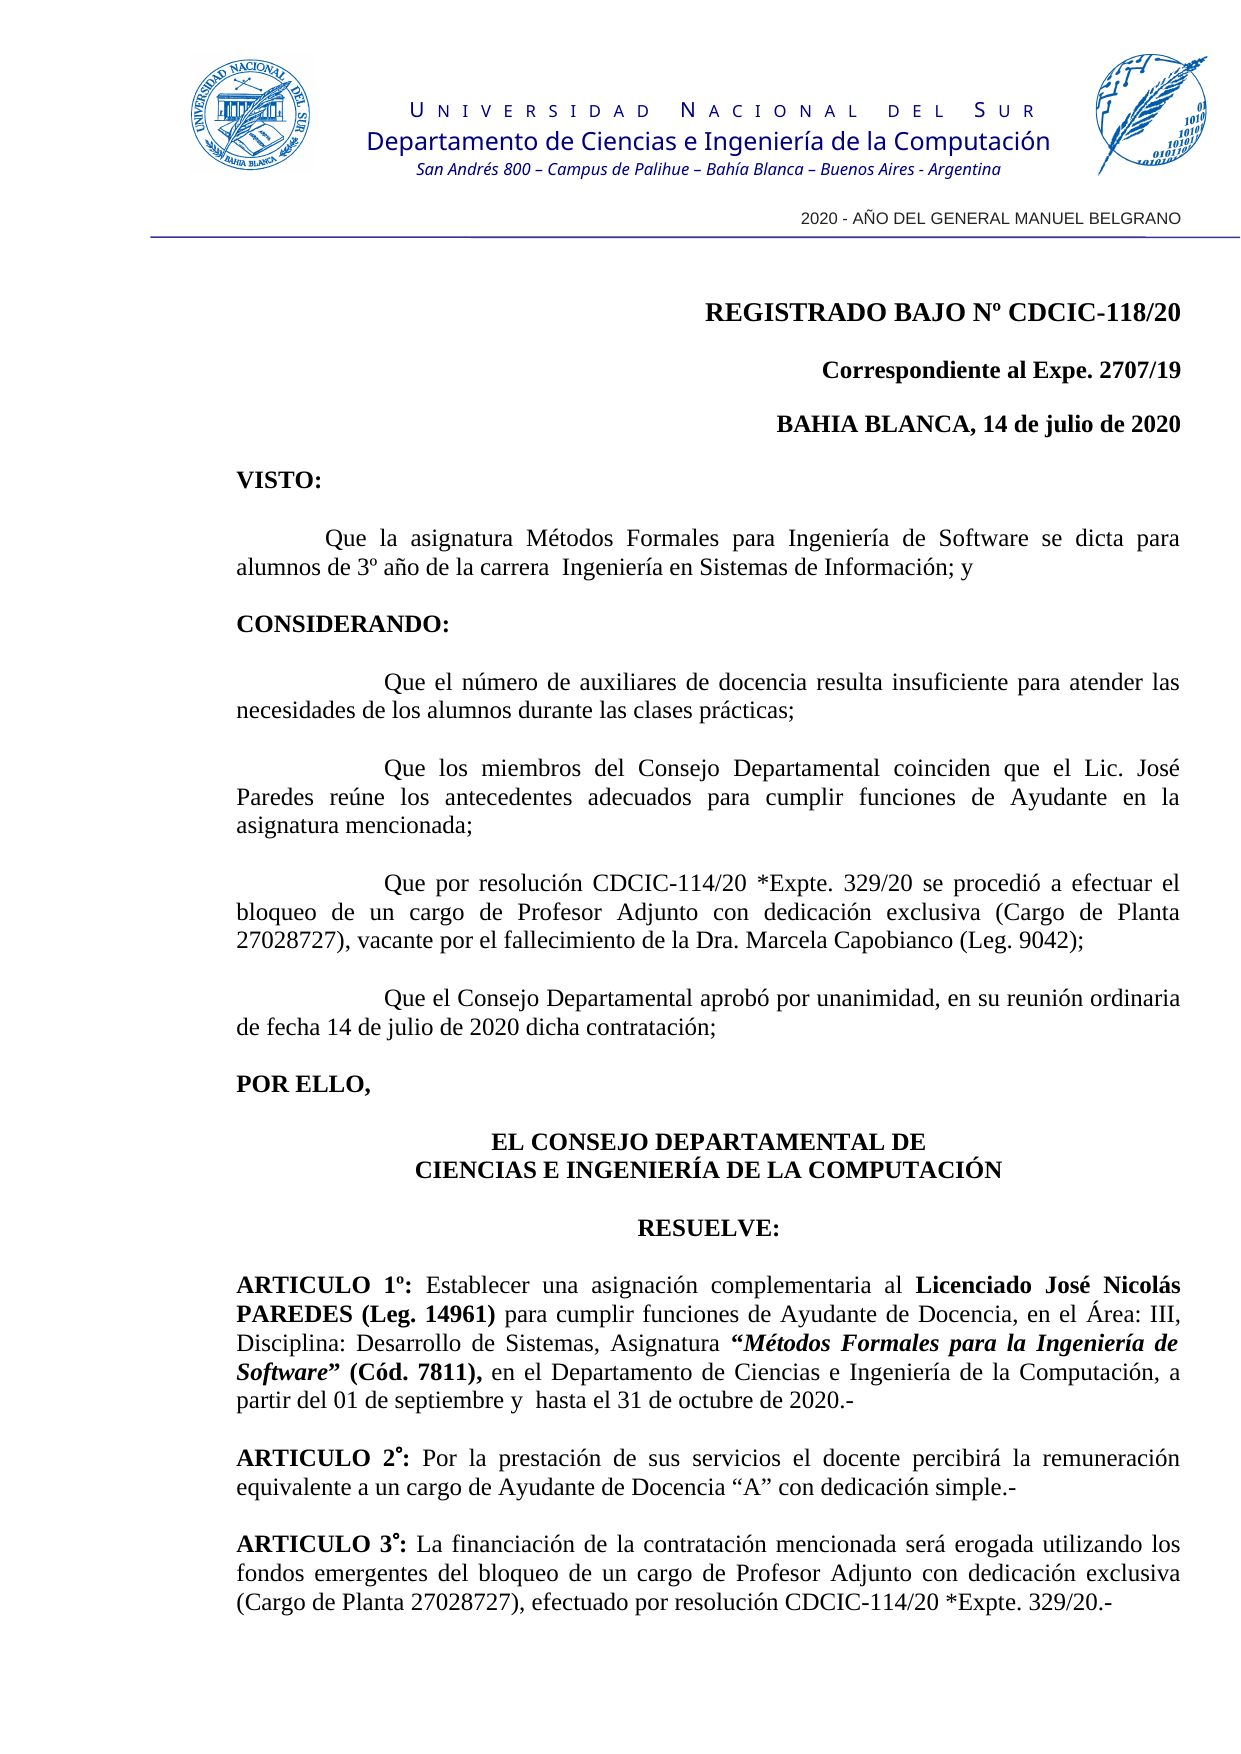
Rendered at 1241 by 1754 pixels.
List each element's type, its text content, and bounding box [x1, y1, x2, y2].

text CIENCIAS E INGENIERÍA DE LA COMPUTACIÓN [236, 1155, 1181, 1184]
picture [187, 53, 315, 174]
text RESUELVE: [236, 1213, 1181, 1242]
text VISTO: [236, 465, 1181, 494]
text CONSIDERANDO: [236, 609, 1181, 638]
subtitle REGISTRADO BAJO Nº CDCIC-118/20 [236, 299, 1181, 327]
text Que el Consejo Departamental aprobó por unanimidad, en su reunión ordinaria de fecha 14 de julio de 2020 dicha contratación; [236, 983, 1181, 1040]
text Correspondiente al Expe. 2707/19 [236, 355, 1181, 384]
text POR ELLO, [236, 1069, 1181, 1098]
text BAHIA BLANCA, 14 de julio de 2020 [236, 411, 1181, 438]
text ARTICULO 1º: Establecer una asignación complementaria al Licenciado José Nicolás PAREDES (Leg. 14961) para cumplir funciones de Ayudante de Docencia, en el Área: III, Disciplina: Desarrollo de Sistemas, Asignatura “Métodos Formales para la Ingeniería de Software” (Cód. 7811), en el Departamento de Ciencias e Ingeniería de la Computación, a partir del 01 de septiembre y hasta el 31 de octubre de 2020.- [236, 1270, 1181, 1414]
text Que la asignatura Métodos Formales para Ingeniería de Software se dicta para alumnos de 3º año de la carrera Ingeniería en Sistemas de Información; y [236, 523, 1181, 580]
text ARTICULO 2: Por la prestación de sus servicios el docente percibirá la remuneración equivalente a un cargo de Ayudante de Docencia “A” con dedicación simple.- [236, 1443, 1181, 1500]
picture [1095, 53, 1209, 176]
text Que los miembros del Consejo Departamental coinciden que el Lic. José Paredes reúne los antecedentes adecuados para cumplir funciones de Ayudante en la asignatura mencionada; [236, 753, 1181, 839]
text Que el número de auxiliares de docencia resulta insuficiente para atender las necesidades de los alumnos durante las clases prácticas; [236, 667, 1181, 724]
text Que por resolución CDCIC-114/20 *Expte. 329/20 se procedió a efectuar el bloqueo de un cargo de Profesor Adjunto con dedicación exclusiva (Cargo de Planta 27028727), vacante por el fallecimiento de la Dra. Marcela Capobianco (Leg. 9042); [236, 868, 1181, 954]
text ARTICULO 3: La financiación de la contratación mencionada será erogada utilizando los fondos emergentes del bloqueo de un cargo de Profesor Adjunto con dedicación exclusiva (Cargo de Planta 27028727), efectuado por resolución CDCIC-114/20 *Expte. 329/20.- [236, 1529, 1181, 1615]
text EL CONSEJO DEPARTAMENTAL DE [236, 1127, 1181, 1155]
